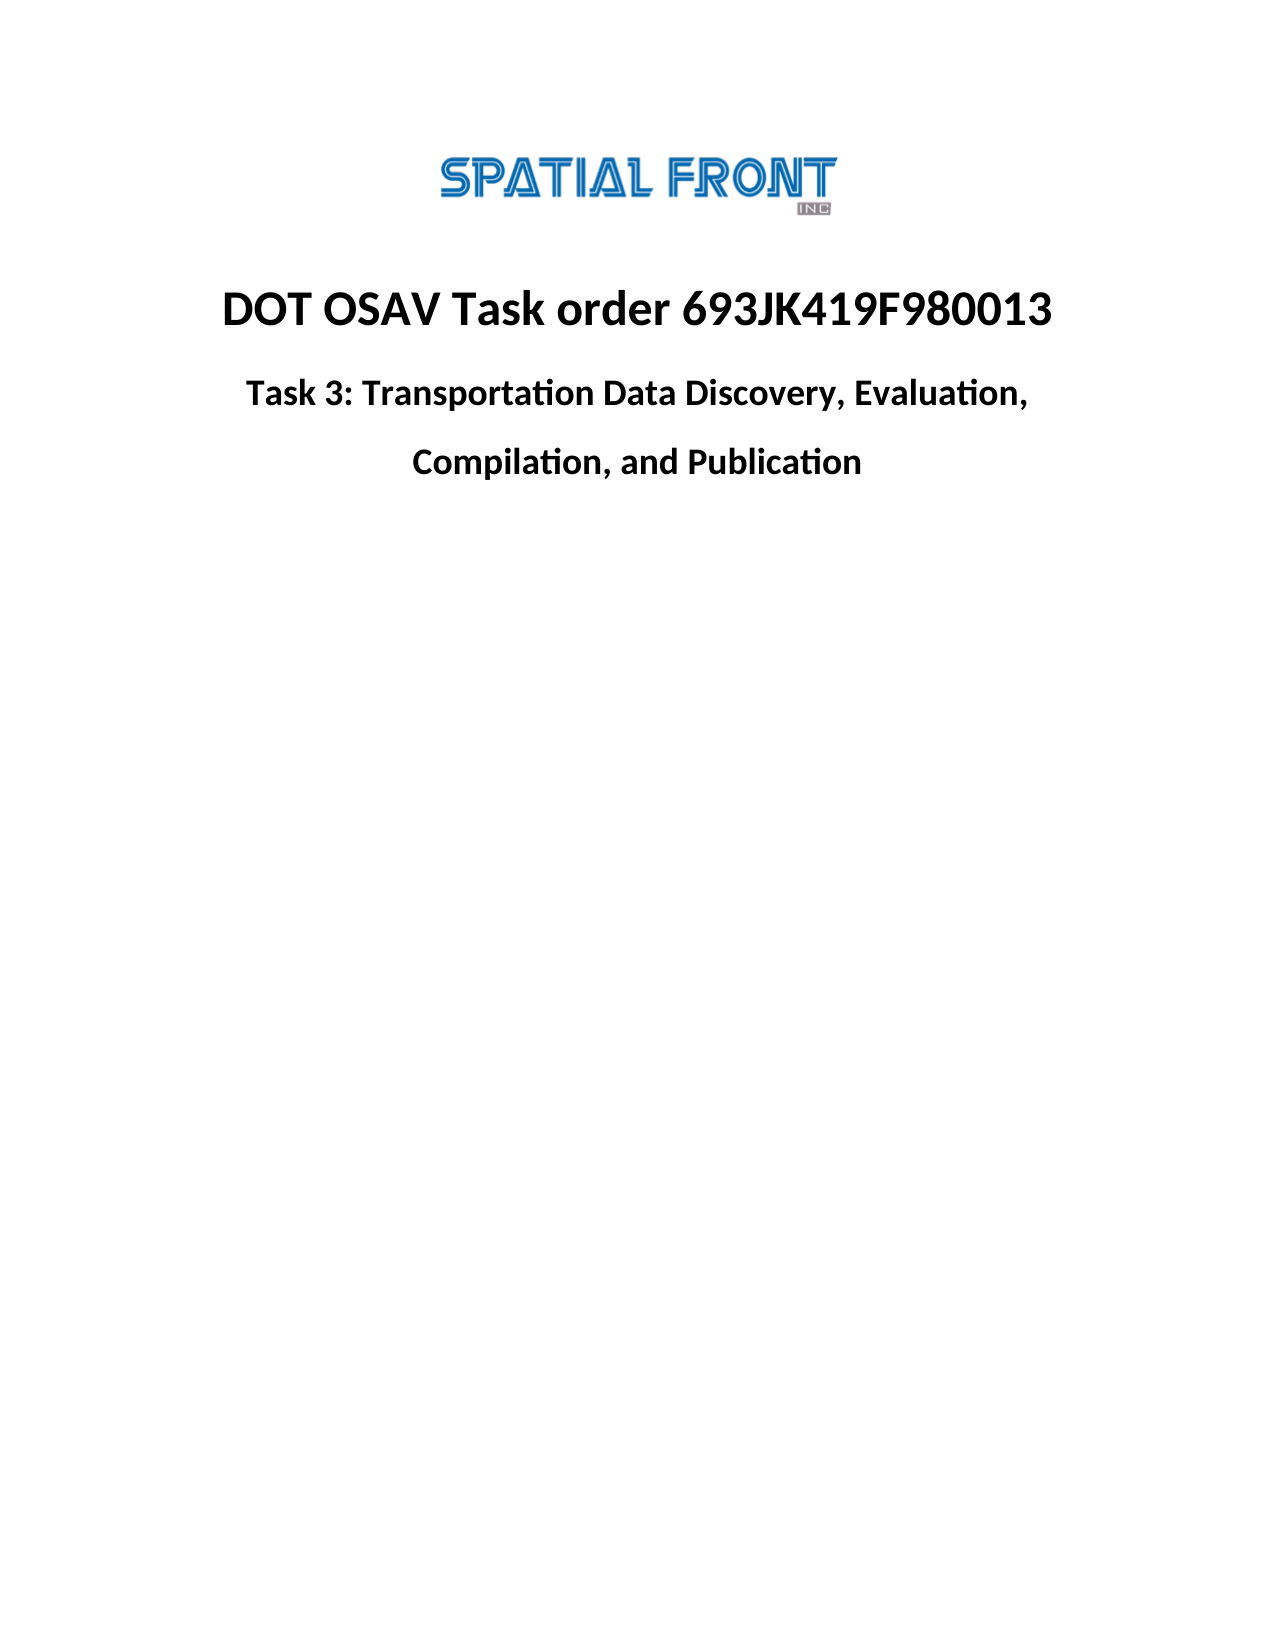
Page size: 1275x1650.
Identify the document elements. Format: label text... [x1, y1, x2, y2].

picture [435, 150, 840, 218]
text Task 3: Transportation Data Discovery, Evaluation, Compilation, and Publication [187, 369, 1087, 483]
text DOT OSAV Task order 693JK419F980013 [187, 277, 1087, 338]
